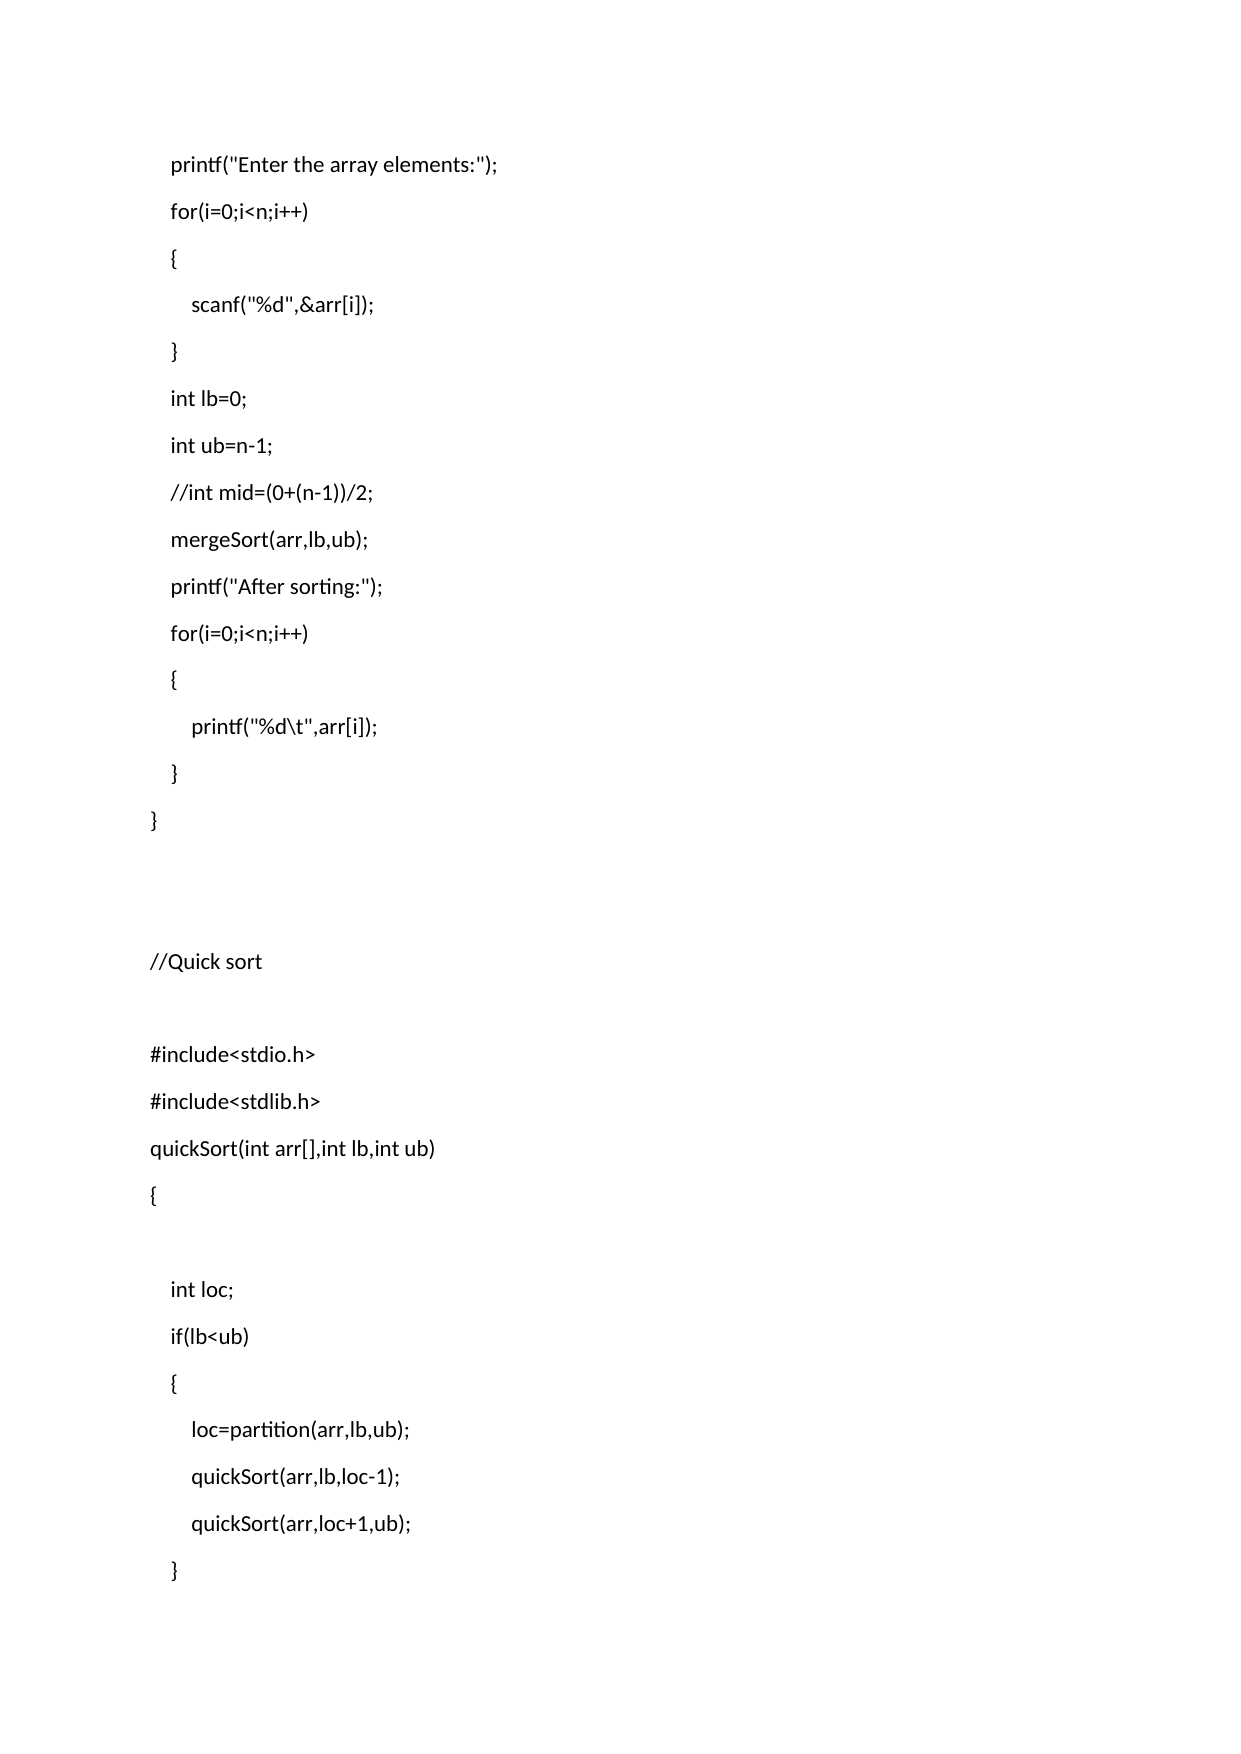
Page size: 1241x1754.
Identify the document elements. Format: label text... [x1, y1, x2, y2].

text #include<stdlib.h> [150, 1087, 1090, 1116]
text loc=partition(arr,lb,ub); [150, 1416, 1090, 1444]
text for(i=0;i<n;i++) [150, 197, 1090, 225]
text for(i=0;i<n;i++) [150, 619, 1090, 647]
text printf("After sorting:"); [150, 572, 1090, 600]
text int loc; [150, 1275, 1090, 1303]
text int lb=0; [150, 384, 1090, 412]
text quickSort(arr,loc+1,ub); [150, 1509, 1090, 1537]
text { [150, 1369, 1090, 1397]
text scanf("%d",&arr[i]); [150, 291, 1090, 319]
text int ub=n-1; [150, 431, 1090, 459]
text { [150, 666, 1090, 694]
text } [150, 1556, 1090, 1584]
text if(lb<ub) [150, 1322, 1090, 1350]
text { [150, 1181, 1090, 1209]
text printf("%d\t",arr[i]); [150, 712, 1090, 741]
text //int mid=(0+(n-1))/2; [150, 478, 1090, 506]
text quickSort(int arr[],int lb,int ub) [150, 1134, 1090, 1162]
text } [150, 759, 1090, 787]
text } [150, 806, 1090, 834]
text printf("Enter the array elements:"); [150, 150, 1090, 178]
text { [150, 244, 1090, 272]
text mergeSort(arr,lb,ub); [150, 525, 1090, 553]
text #include<stdio.h> [150, 1041, 1090, 1069]
text quickSort(arr,lb,loc-1); [150, 1462, 1090, 1491]
text } [150, 337, 1090, 366]
text //Quick sort [150, 947, 1090, 975]
